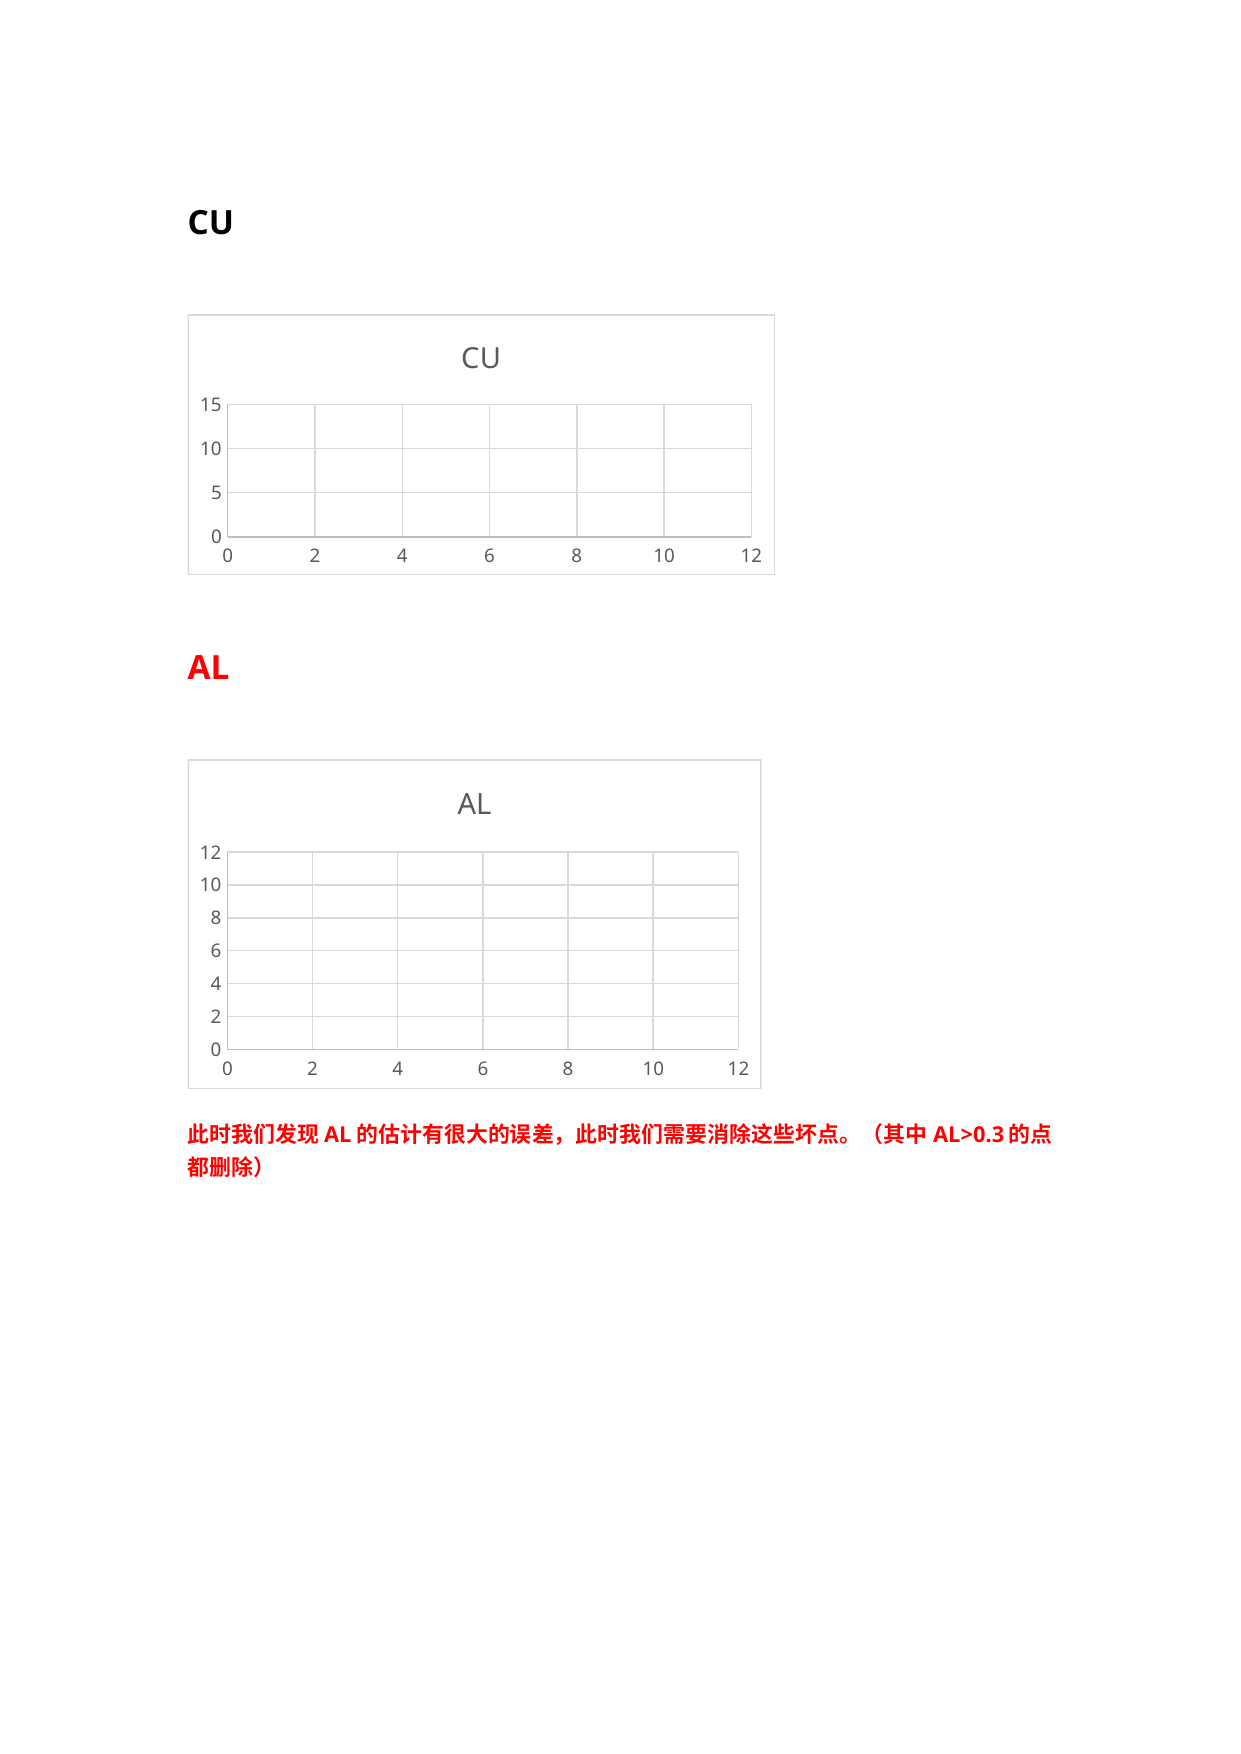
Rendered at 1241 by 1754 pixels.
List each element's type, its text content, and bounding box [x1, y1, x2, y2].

text 此时我们发现AL的估计有很大的误差，此时我们需要消除这些坏点。（其中AL>0.3的点都删除） [187, 1117, 1053, 1182]
subtitle AL [187, 634, 1053, 699]
subtitle CU [187, 189, 1053, 254]
